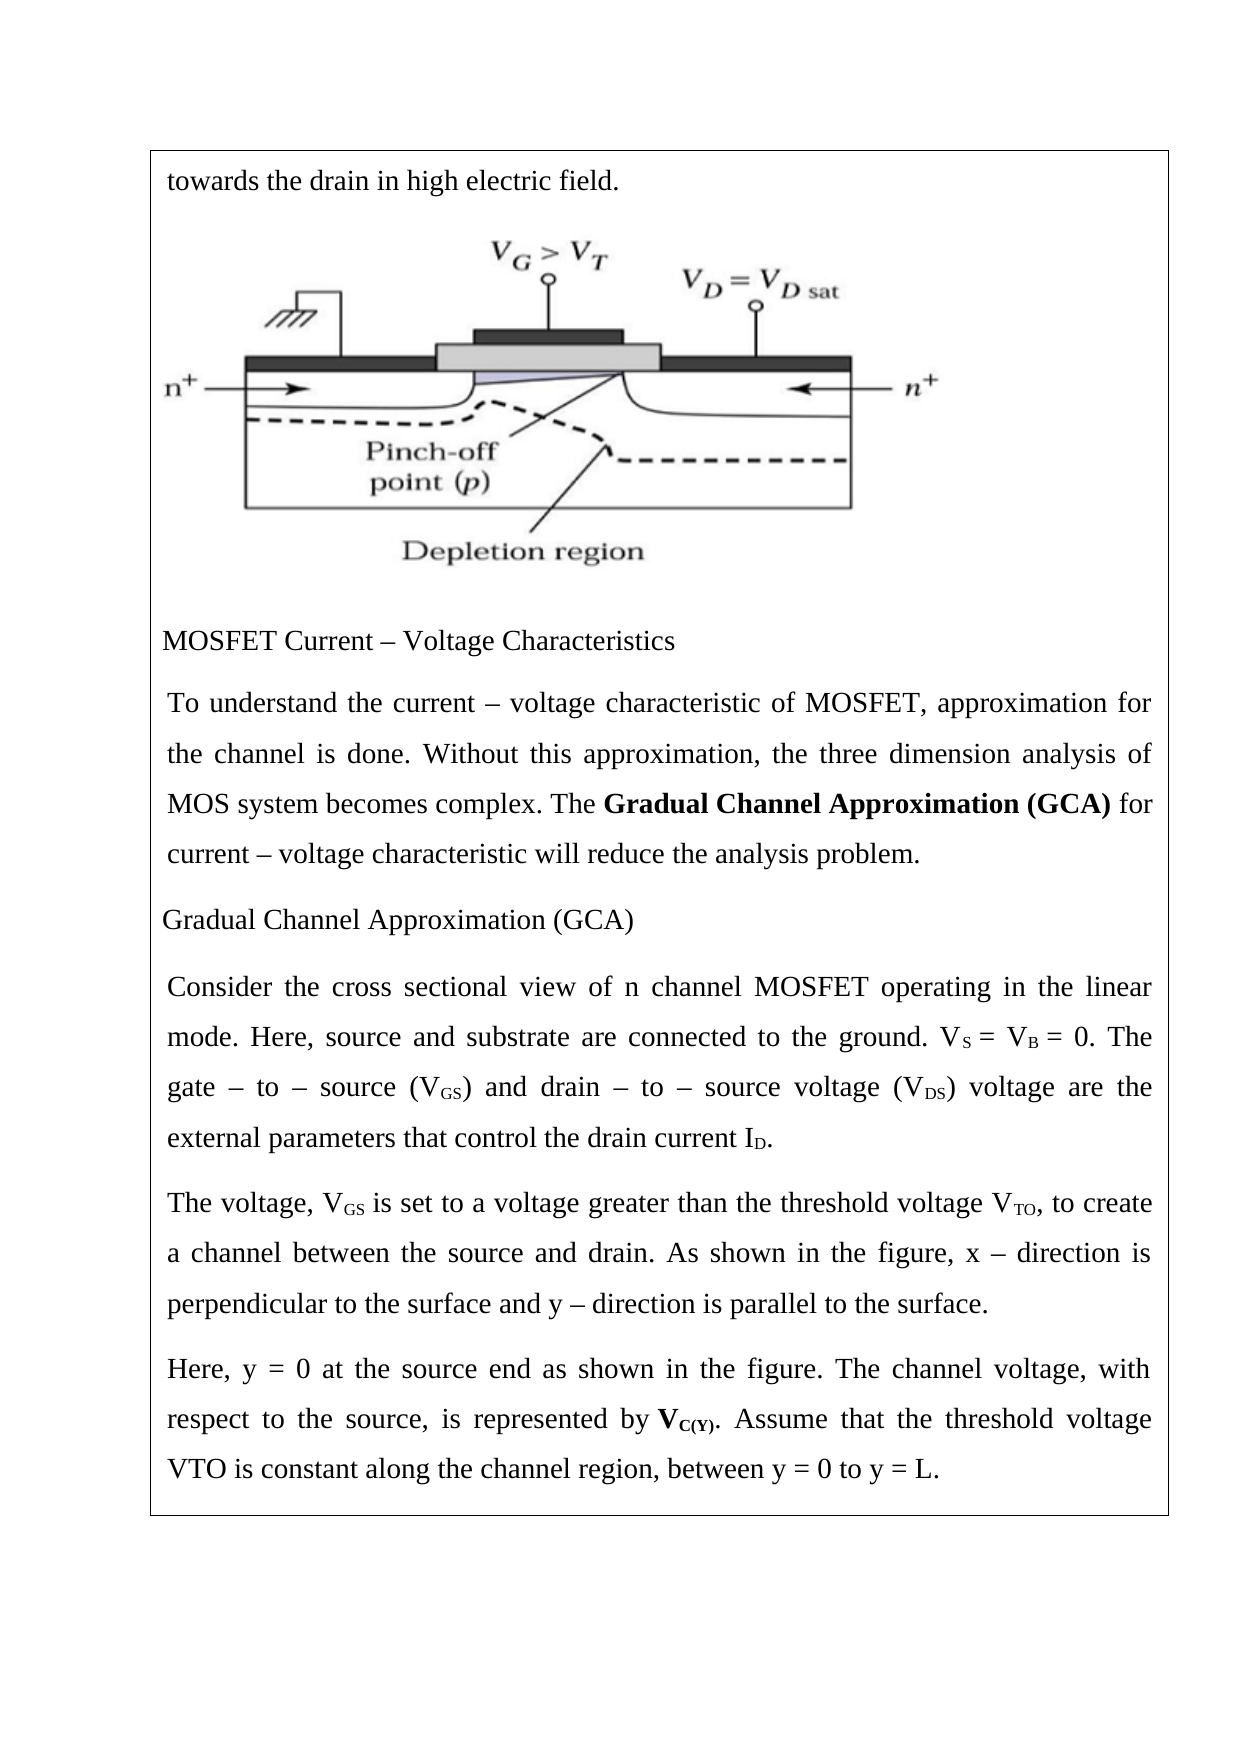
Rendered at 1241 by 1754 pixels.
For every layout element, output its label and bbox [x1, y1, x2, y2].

table_header [151, 151, 1168, 1514]
picture [161, 228, 943, 572]
